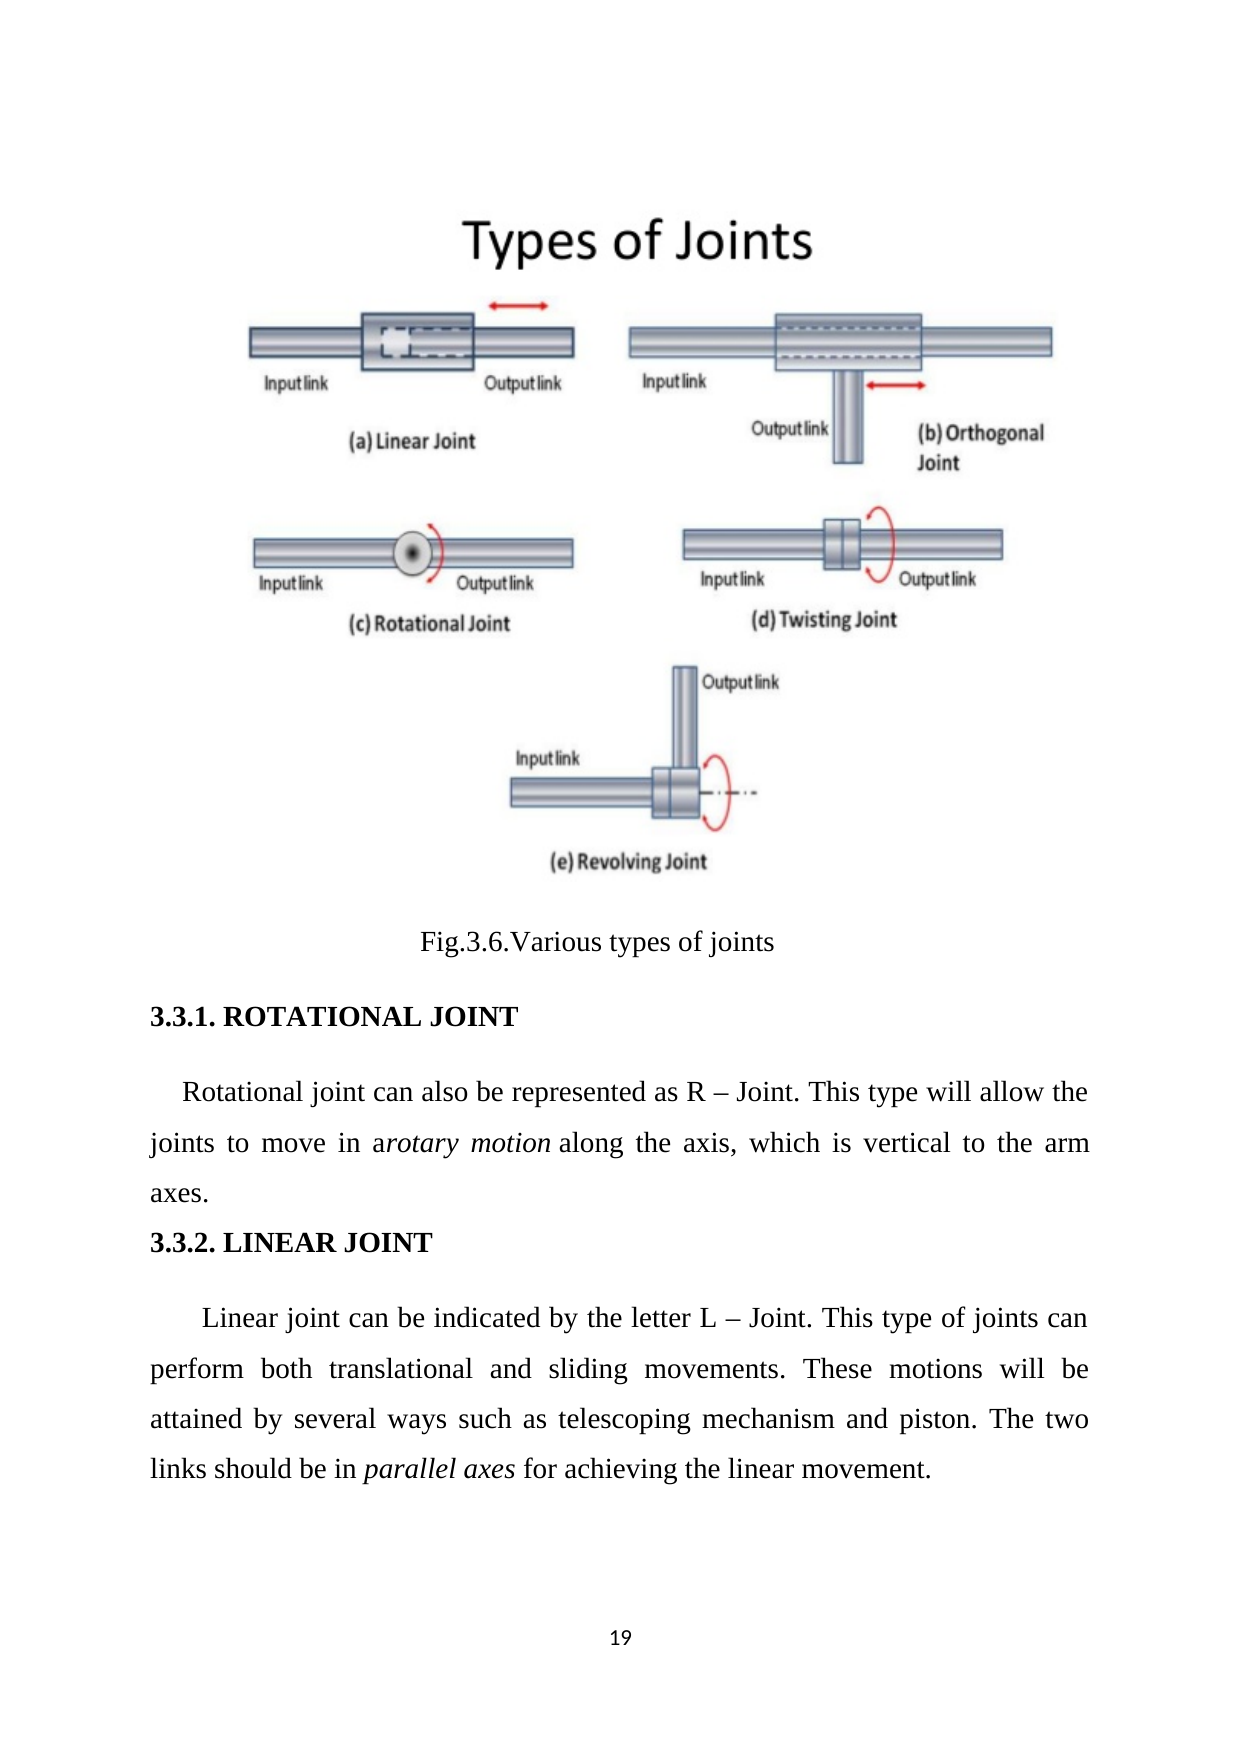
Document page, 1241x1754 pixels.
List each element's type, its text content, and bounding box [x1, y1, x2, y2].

subtitle 3.3.1. ROTATIONAL JOINT [150, 999, 1090, 1033]
text Linear joint can be indicated by the letter L – Joint. This type of joints can perform both translational and sliding movements. These motions will be attained by several ways such as telescoping mechanism and piston. The two links should be in parallel axes for achieving the linear movement. [150, 1301, 1090, 1485]
subtitle Fig.3.6.Various types of joints [150, 924, 1090, 957]
subtitle 3.3.2. LINEAR JOINT [150, 1225, 1090, 1259]
picture [150, 150, 1125, 882]
text Rotational joint can also be represented as R – Joint. This type will allow the joints to move in arotary motion along the axis, which is vertical to the arm axes. [150, 1074, 1090, 1208]
